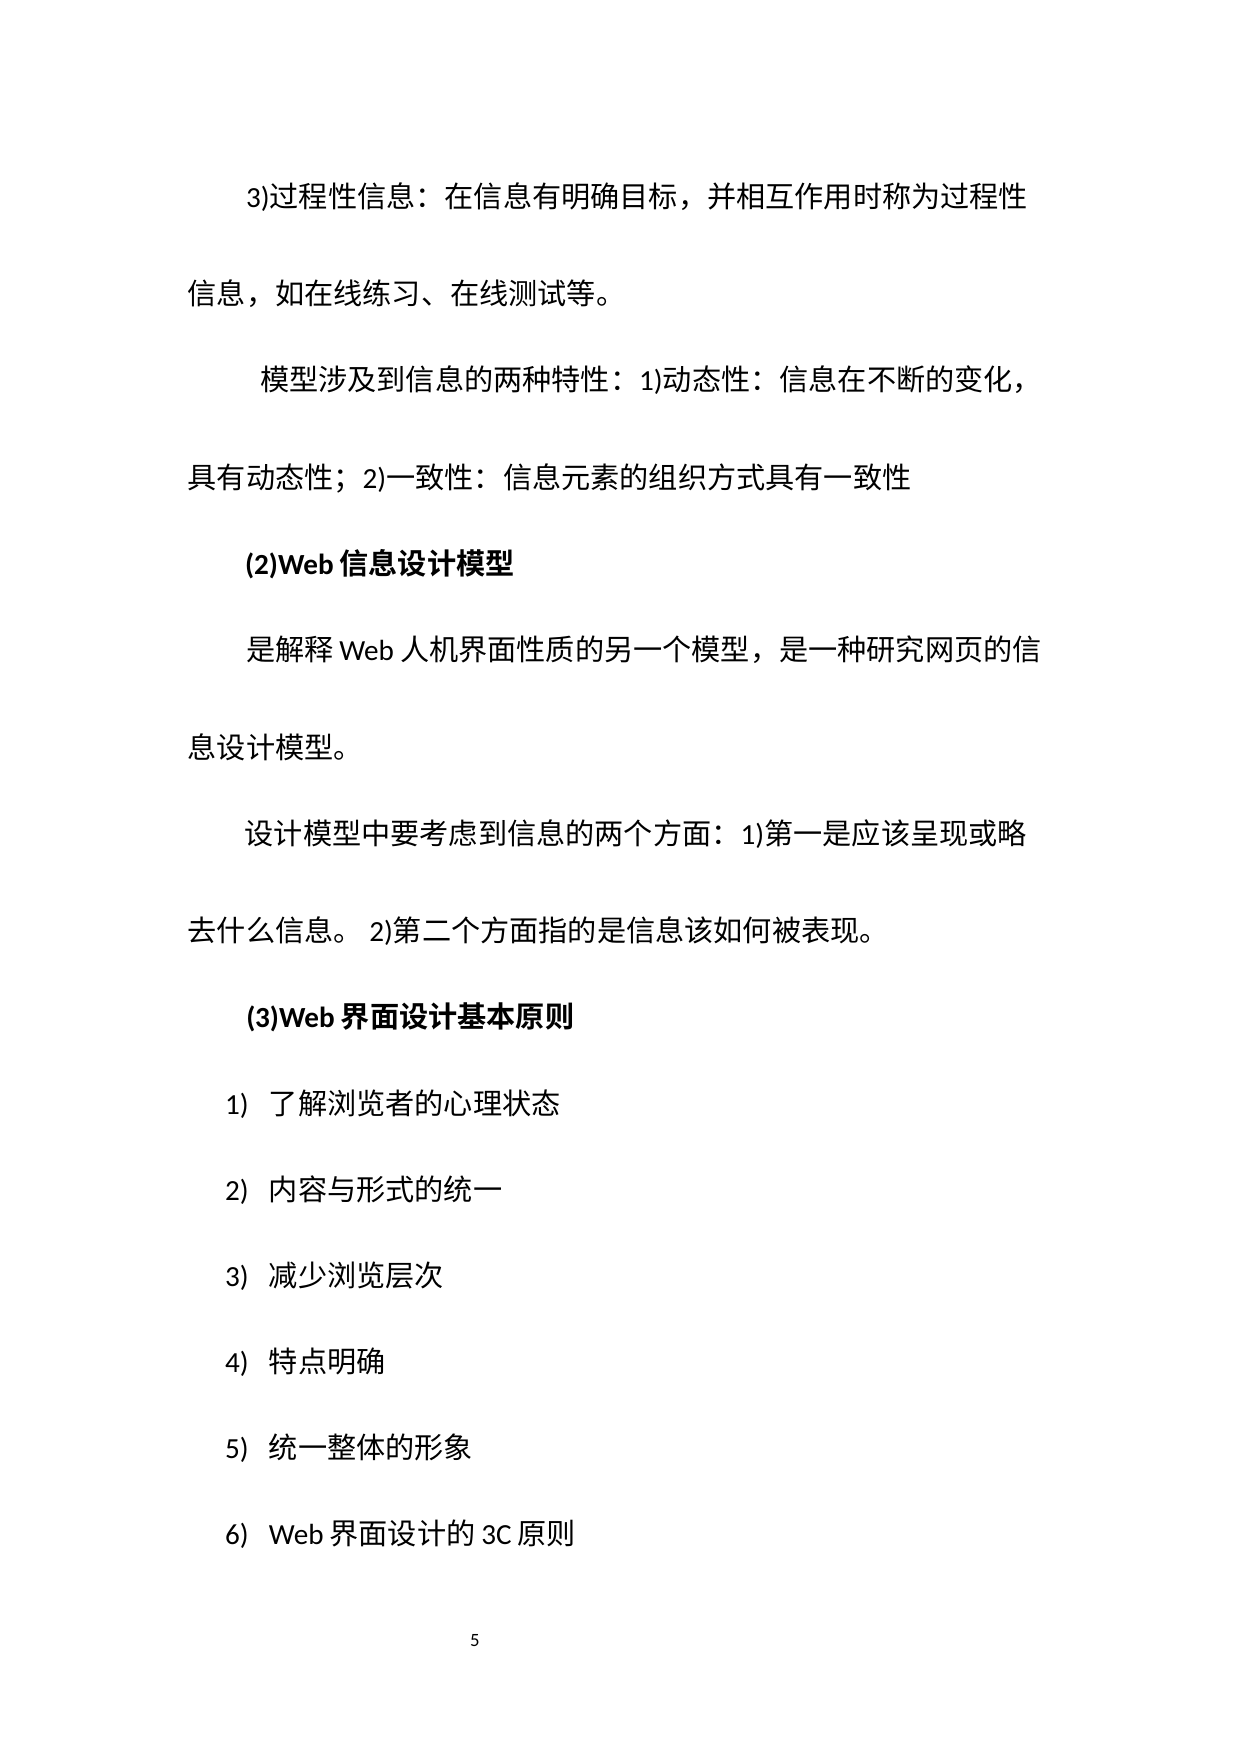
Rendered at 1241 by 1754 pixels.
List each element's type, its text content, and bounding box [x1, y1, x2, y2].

text 3)过程性信息：在信息有明确目标，并相互作用时称为过程性信息，如在线练习、在线测试等。 [187, 162, 1053, 324]
list 特点明确 [225, 1327, 1053, 1392]
text (3)Web界面设计基本原则 [187, 983, 1053, 1048]
text 模型涉及到信息的两种特性：1)动态性：信息在不断的变化，具有动态性；2)一致性：信息元素的组织方式具有一致性 [187, 346, 1053, 508]
list 减少浏览层次 [225, 1241, 1053, 1306]
list 了解浏览者的心理状态 [225, 1069, 1053, 1134]
list Web界面设计的3C原则 [225, 1499, 1053, 1564]
list 统一整体的形象 [225, 1413, 1053, 1478]
text 设计模型中要考虑到信息的两个方面：1)第一是应该呈现或略去什么信息。 2)第二个方面指的是信息该如何被表现。 [187, 799, 1053, 962]
list 内容与形式的统一 [225, 1155, 1053, 1220]
text 是解释Web人机界面性质的另一个模型，是一种研究网页的信息设计模型。 [187, 615, 1053, 778]
text (2)Web信息设计模型 [187, 529, 1053, 594]
